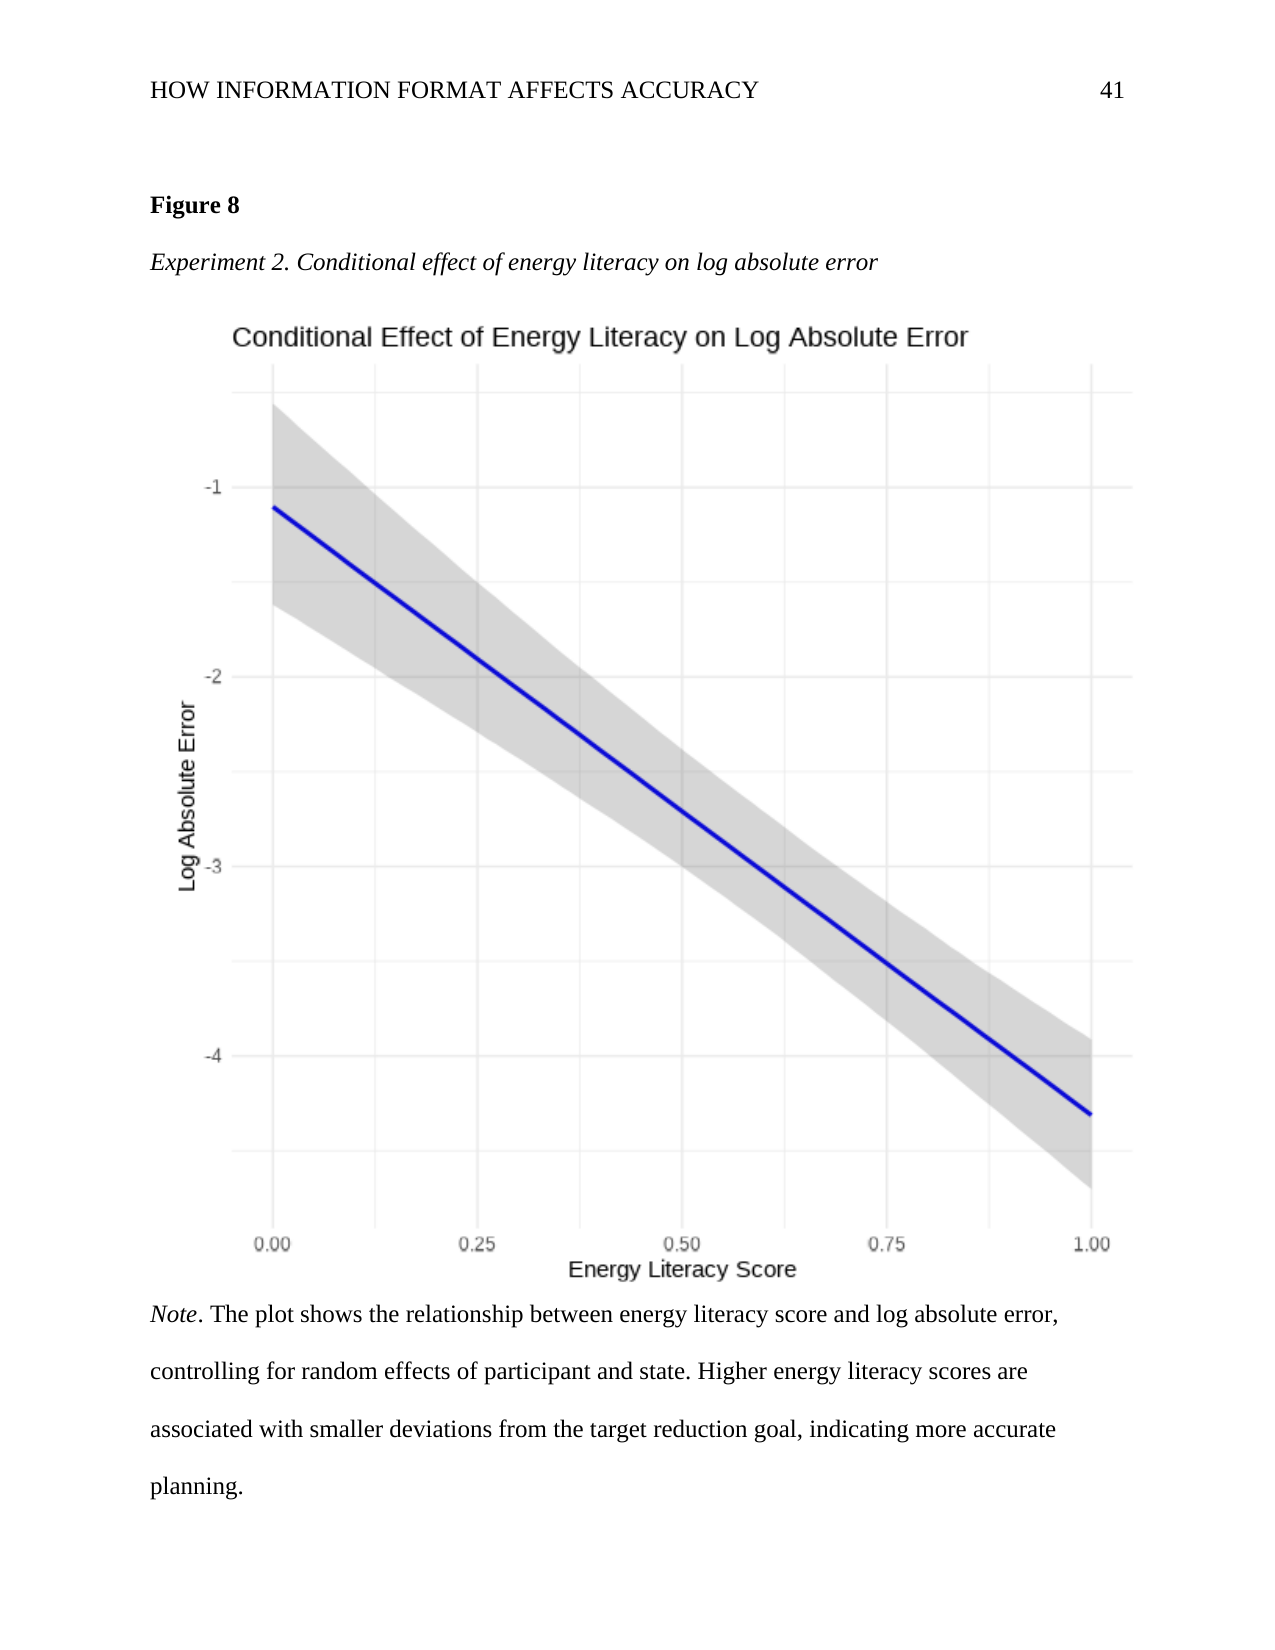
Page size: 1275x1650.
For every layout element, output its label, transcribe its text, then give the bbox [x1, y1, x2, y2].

text Note. The plot shows the relationship between energy literacy score and log absolute error, controlling for random effects of participant and state. Higher energy literacy scores are associated with smaller deviations from the target reduction goal, indicating more accurate planning. [150, 1299, 1125, 1500]
text Experiment 2. Conditional effect of energy literacy on log absolute error [150, 247, 1125, 276]
picture [168, 317, 1144, 1293]
title Figure 8 [150, 190, 1125, 219]
